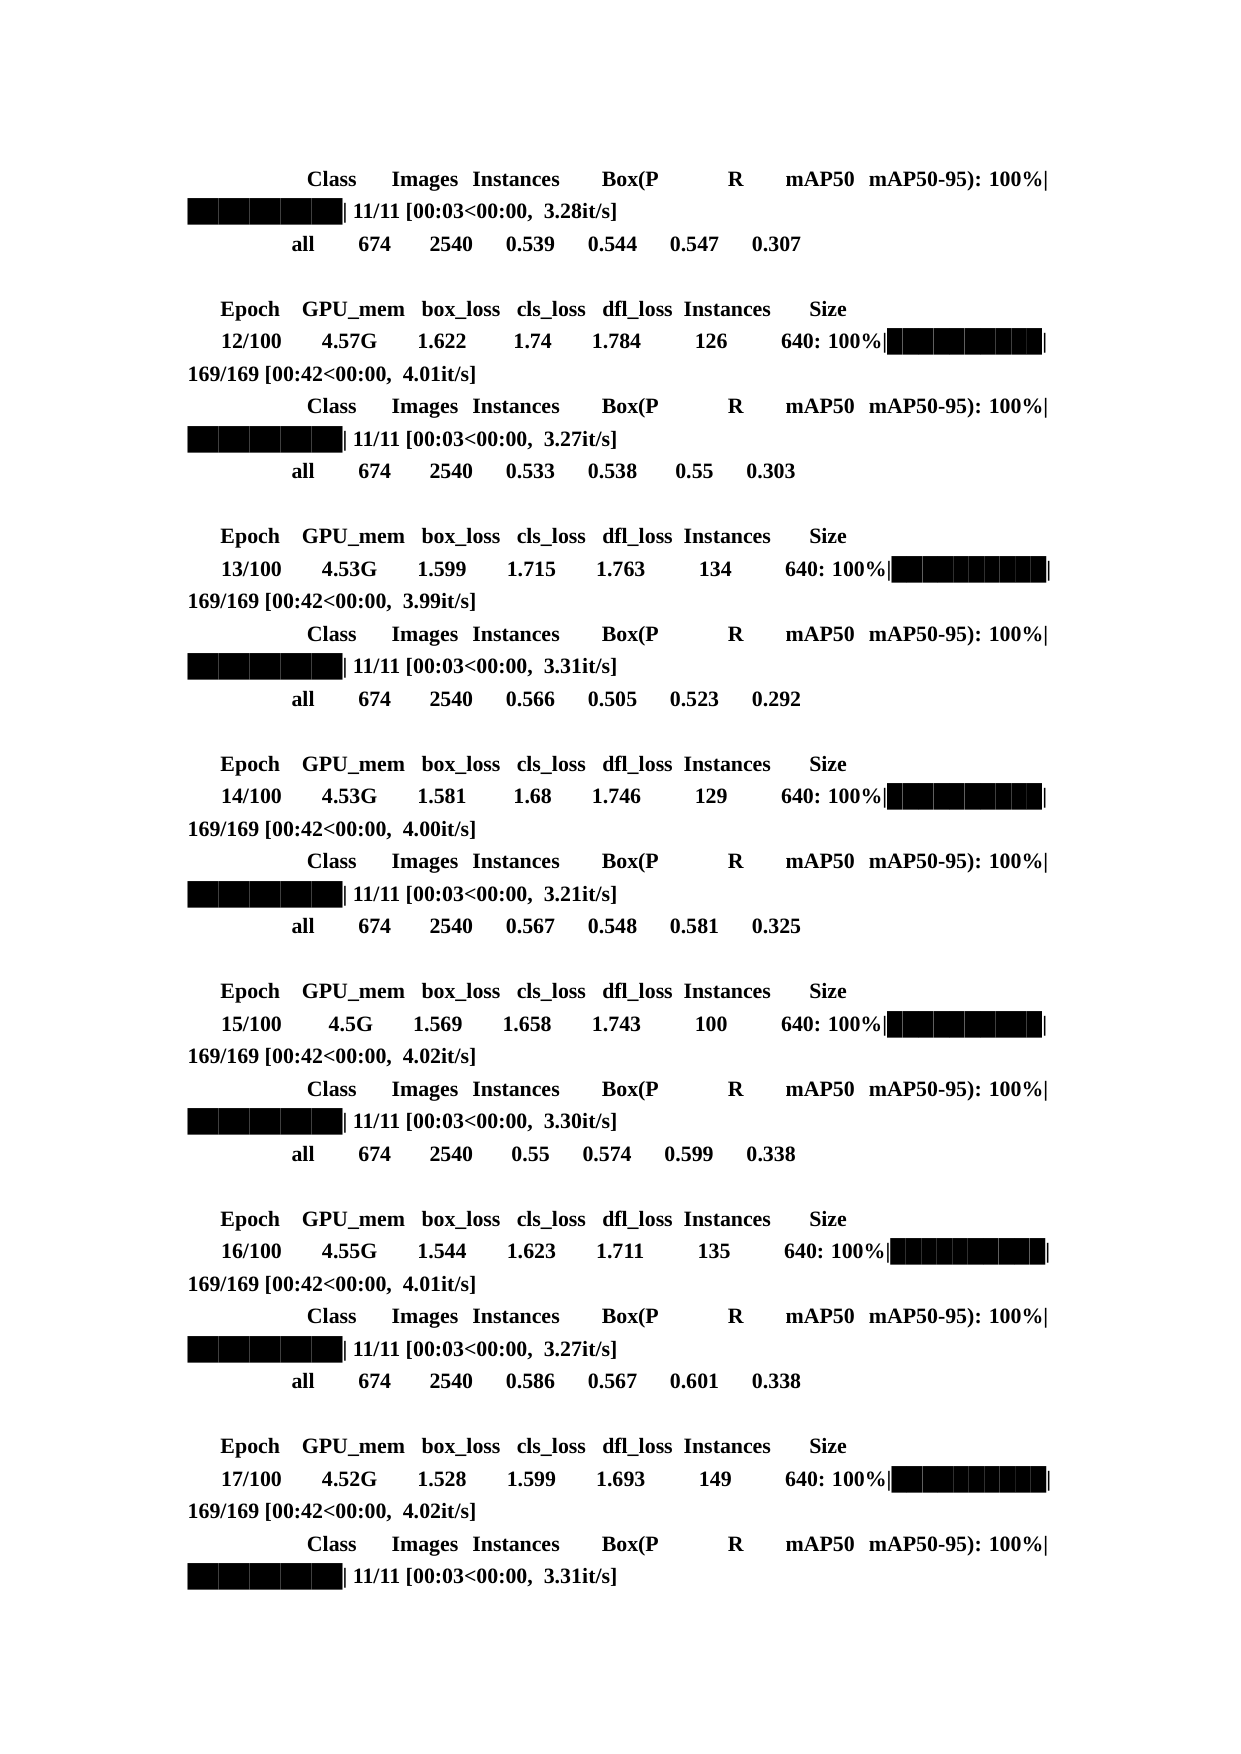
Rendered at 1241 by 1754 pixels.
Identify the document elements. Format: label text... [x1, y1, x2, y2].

text all 674 2540 0.566 0.505 0.523 0.292 [187, 682, 1053, 714]
text 14/100 4.53G 1.581 1.68 1.746 129 640: 100%|██████████| 169/169 [00:42<00:00, 4.00it/s] [187, 779, 1053, 844]
text all 674 2540 0.533 0.538 0.55 0.303 [187, 454, 1053, 487]
text Epoch GPU_mem box_loss cls_loss dfl_loss Instances Size [187, 1202, 1053, 1234]
text all 674 2540 0.55 0.574 0.599 0.338 [187, 1137, 1053, 1169]
text all 674 2540 0.586 0.567 0.601 0.338 [187, 1364, 1053, 1397]
text Epoch GPU_mem box_loss cls_loss dfl_loss Instances Size [187, 519, 1053, 552]
text 15/100 4.5G 1.569 1.658 1.743 100 640: 100%|██████████| 169/169 [00:42<00:00, 4.02it/s] [187, 1007, 1053, 1072]
text Epoch GPU_mem box_loss cls_loss dfl_loss Instances Size [187, 1429, 1053, 1462]
text Class Images Instances Box(P R mAP50 mAP50-95): 100%|██████████| 11/11 [00:03<00:00, 3.28it/s] [187, 162, 1053, 227]
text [187, 292, 1053, 324]
text 17/100 4.52G 1.528 1.599 1.693 149 640: 100%|██████████| 169/169 [00:42<00:00, 4.02it/s] [187, 1462, 1053, 1527]
text Epoch GPU_mem box_loss cls_loss dfl_loss Instances Size [187, 747, 1053, 779]
text Class Images Instances Box(P R mAP50 mAP50-95): 100%|██████████| 11/11 [00:03<00:00, 3.31it/s] [187, 1527, 1053, 1592]
text Class Images Instances Box(P R mAP50 mAP50-95): 100%|██████████| 11/11 [00:03<00:00, 3.27it/s] [187, 1299, 1053, 1364]
text Class Images Instances Box(P R mAP50 mAP50-95): 100%|██████████| 11/11 [00:03<00:00, 3.31it/s] [187, 617, 1053, 682]
text Class Images Instances Box(P R mAP50 mAP50-95): 100%|██████████| 11/11 [00:03<00:00, 3.27it/s] [187, 389, 1053, 454]
text 13/100 4.53G 1.599 1.715 1.763 134 640: 100%|██████████| 169/169 [00:42<00:00, 3.99it/s] [187, 552, 1053, 617]
text all 674 2540 0.567 0.548 0.581 0.325 [187, 909, 1053, 942]
text Class Images Instances Box(P R mAP50 mAP50-95): 100%|██████████| 11/11 [00:03<00:00, 3.21it/s] [187, 844, 1053, 909]
text 12/100 4.57G 1.622 1.74 1.784 126 640: 100%|██████████| 169/169 [00:42<00:00, 4.01it/s] [187, 324, 1053, 389]
text Class Images Instances Box(P R mAP50 mAP50-95): 100%|██████████| 11/11 [00:03<00:00, 3.30it/s] [187, 1072, 1053, 1137]
text 16/100 4.55G 1.544 1.623 1.711 135 640: 100%|██████████| 169/169 [00:42<00:00, 4.01it/s] [187, 1234, 1053, 1299]
text Epoch GPU_mem box_loss cls_loss dfl_loss Instances Size [187, 974, 1053, 1007]
text all 674 2540 0.539 0.544 0.547 0.307 [187, 227, 1053, 259]
